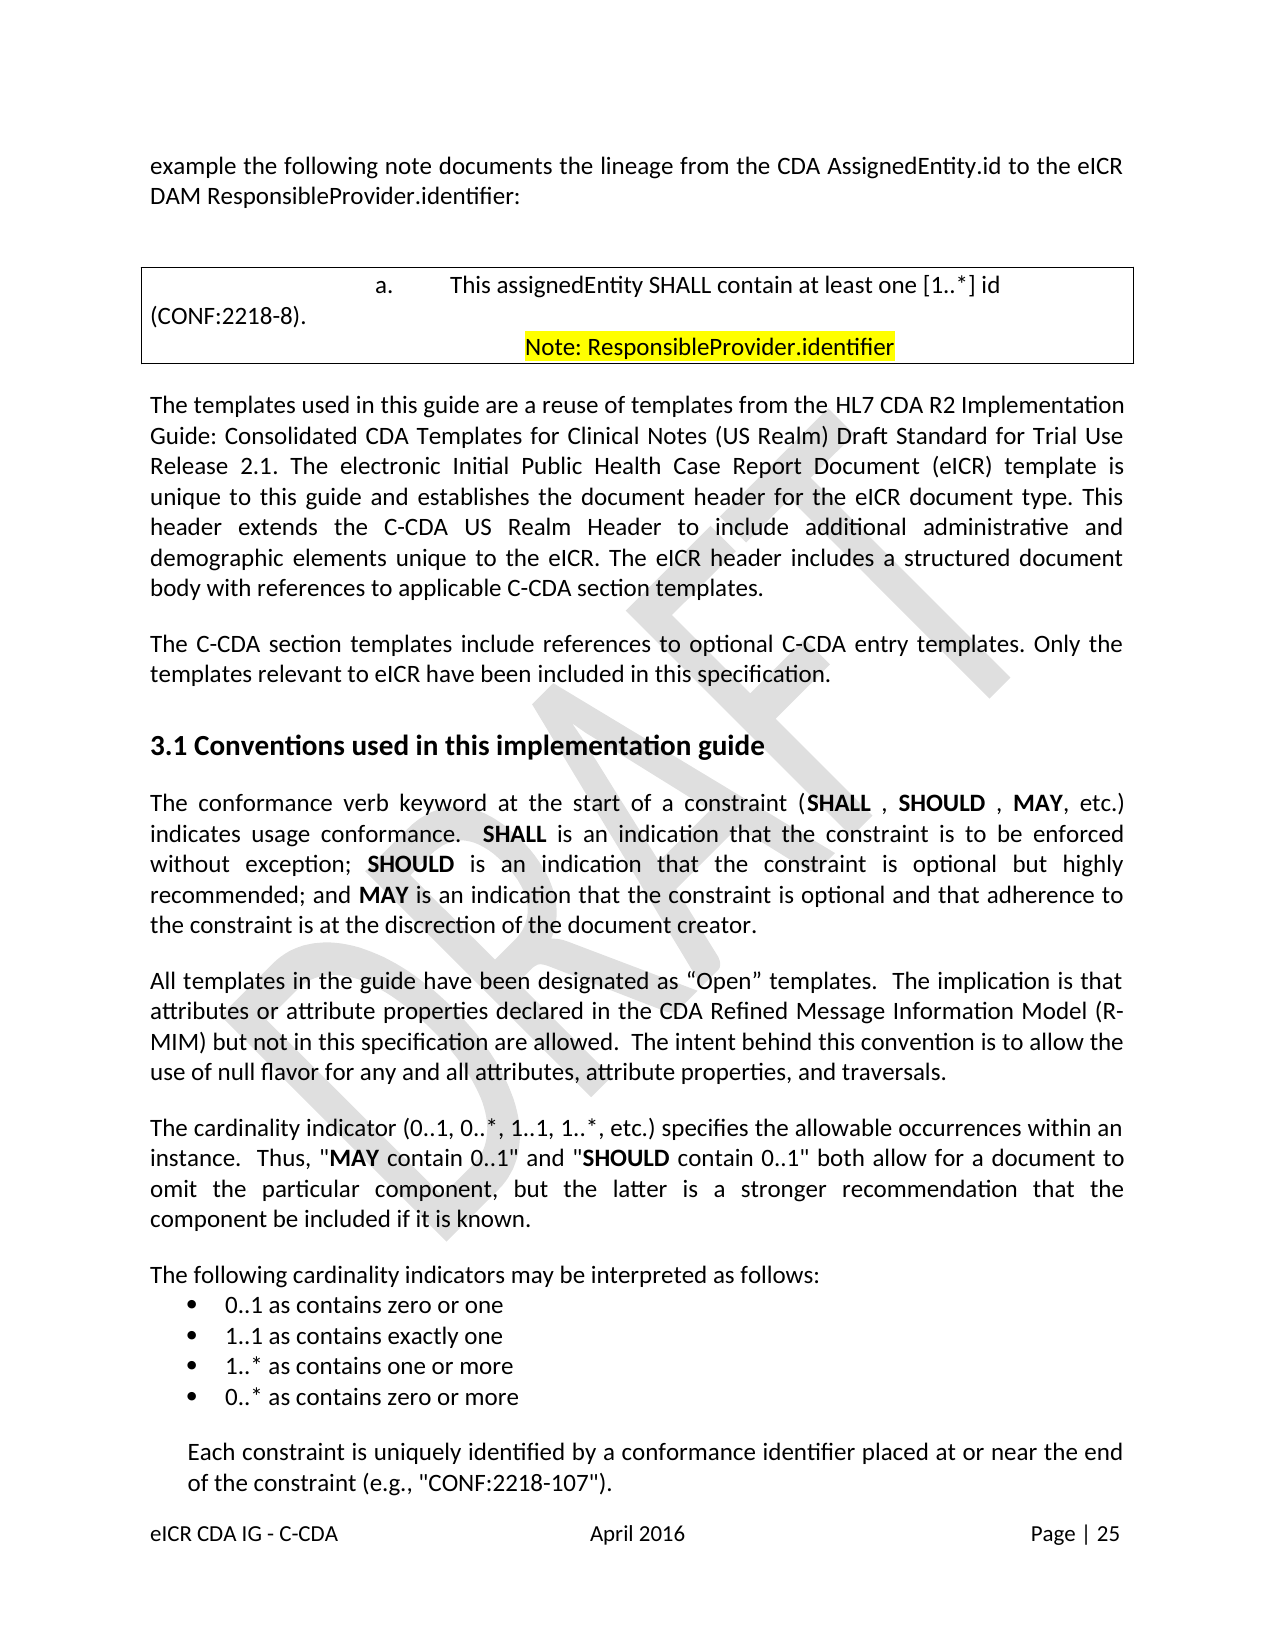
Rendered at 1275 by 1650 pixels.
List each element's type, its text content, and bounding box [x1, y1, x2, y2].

list 0..1 as contains zero or one [187, 1289, 1125, 1320]
text Note: ResponsibleProvider.identifier [142, 328, 1133, 363]
text a. This assignedEntity SHALL contain at least one [1..*] id (CONF:2218-8). [142, 268, 1133, 328]
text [150, 150, 1125, 211]
list 1..1 as contains exactly one [187, 1320, 1125, 1351]
text The following cardinality indicators may be interpreted as follows: [150, 1259, 1125, 1289]
list 1..* as contains one or more [187, 1351, 1125, 1381]
text The conformance verb keyword at the start of a constraint (SHALL , SHOULD , MAY, etc.) indicates usage conformance. SHALL is an indication that the constraint is to be enforced without exception; SHOULD is an indication that the constraint is optional but highly recommended; and MAY is an indication that the constraint is optional and that adherence to the constraint is at the discrection of the document creator. [150, 787, 1125, 940]
list 0..* as contains zero or more [187, 1381, 1125, 1412]
text Each constraint is uniquely identified by a conformance identifier placed at or near the end of the constraint (e.g., "CONF:2218-107"). [187, 1437, 1125, 1498]
text The cardinality indicator (0..1, 0..*, 1..1, 1..*, etc.) specifies the allowable occurrences within an instance. Thus, "MAY contain 0..1" and "SHOULD contain 0..1" both allow for a document to omit the particular component, but the latter is a stronger recommendation that the component be included if it is known. [150, 1112, 1125, 1234]
text The templates used in this guide are a reuse of templates from the HL7 CDA R2 Implementation Guide: Consolidated CDA Templates for Clinical Notes (US Realm) Draft Standard for Trial Use Release 2.1. The electronic Initial Public Health Case Report Document (eICR) template is unique to this guide and establishes the document header for the eICR document type. This header extends the C-CDA US Realm Header to include additional administrative and demographic elements unique to the eICR. The eICR header includes a structured document body with references to applicable C-CDA section templates. [150, 389, 1125, 603]
subtitle 3.1 Conventions used in this implementation guide [150, 727, 1125, 762]
text The C-CDA section templates include references to optional C-CDA entry templates. Only the templates relevant to eICR have been included in this specification. [150, 628, 1125, 689]
text All templates in the guide have been designated as “Open” templates. The implication is that attributes or attribute properties declared in the CDA Refined Message Information Model (R-MIM) but not in this specification are allowed. The intent behind this convention is to allow the use of null flavor for any and all attributes, attribute properties, and traversals. [150, 965, 1125, 1087]
